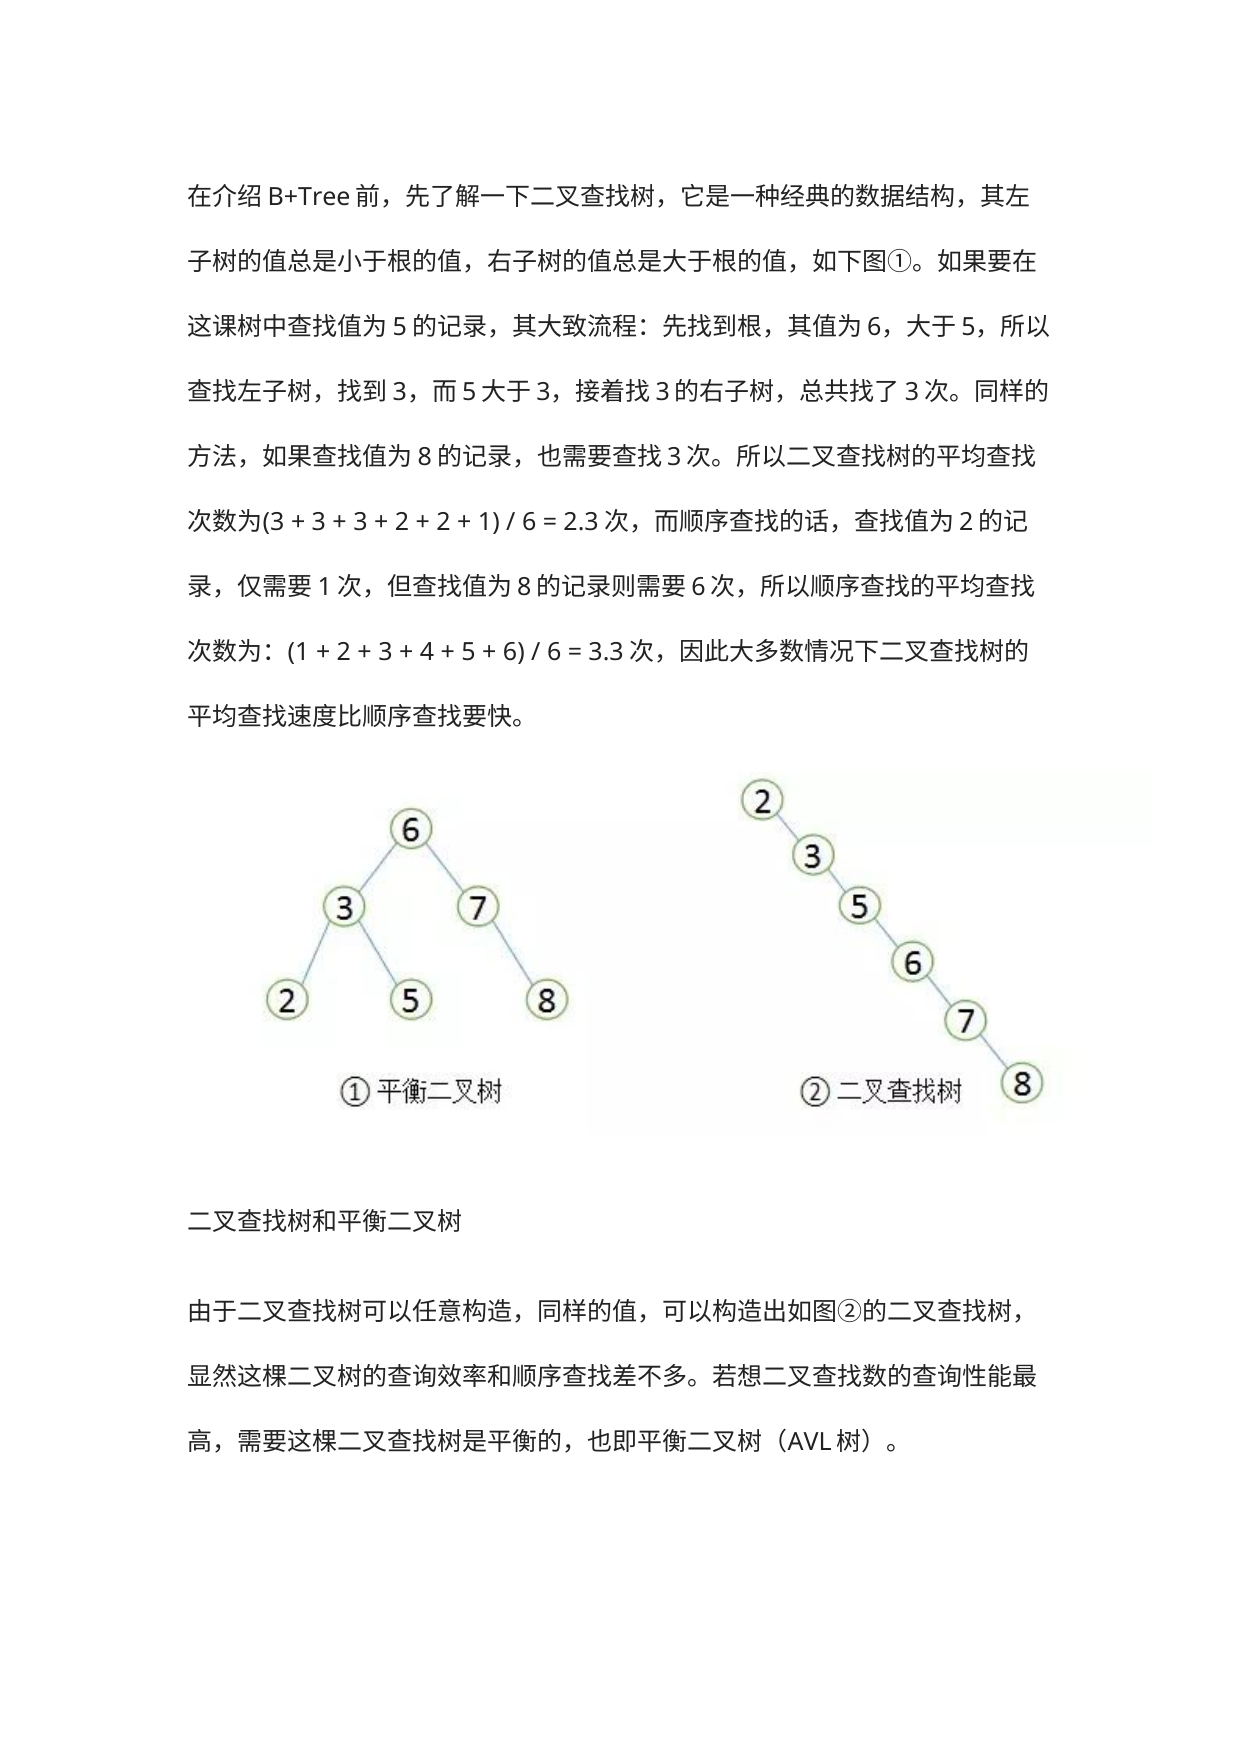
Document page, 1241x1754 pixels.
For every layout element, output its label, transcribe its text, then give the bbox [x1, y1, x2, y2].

text 二叉查找树和平衡二叉树 [187, 1187, 1053, 1252]
picture [187, 772, 1154, 1135]
text 在介绍B+Tree前，先了解一下二叉查找树，它是一种经典的数据结构，其左子树的值总是小于根的值，右子树的值总是大于根的值，如下图①。如果要在这课树中查找值为5的记录，其大致流程：先找到根，其值为6，大于5，所以查找左子树，找到3，而5大于3，接着找3的右子树，总共找了3次。同样的方法，如果查找值为8的记录，也需要查找3次。所以二叉查找树的平均查找次数为(3 + 3 + 3 + 2 + 2 + 1) / 6 = 2.3次，而顺序查找的话，查找值为2的记录，仅需要1次，但查找值为8的记录则需要6次，所以顺序查找的平均查找次数为：(1 + 2 + 3 + 4 + 5 + 6) / 6 = 3.3次，因此大多数情况下二叉查找树的平均查找速度比顺序查找要快。 [187, 162, 1053, 747]
text 由于二叉查找树可以任意构造，同样的值，可以构造出如图②的二叉查找树，显然这棵二叉树的查询效率和顺序查找差不多。若想二叉查找数的查询性能最高，需要这棵二叉查找树是平衡的，也即平衡二叉树（AVL树）。 [187, 1277, 1053, 1472]
